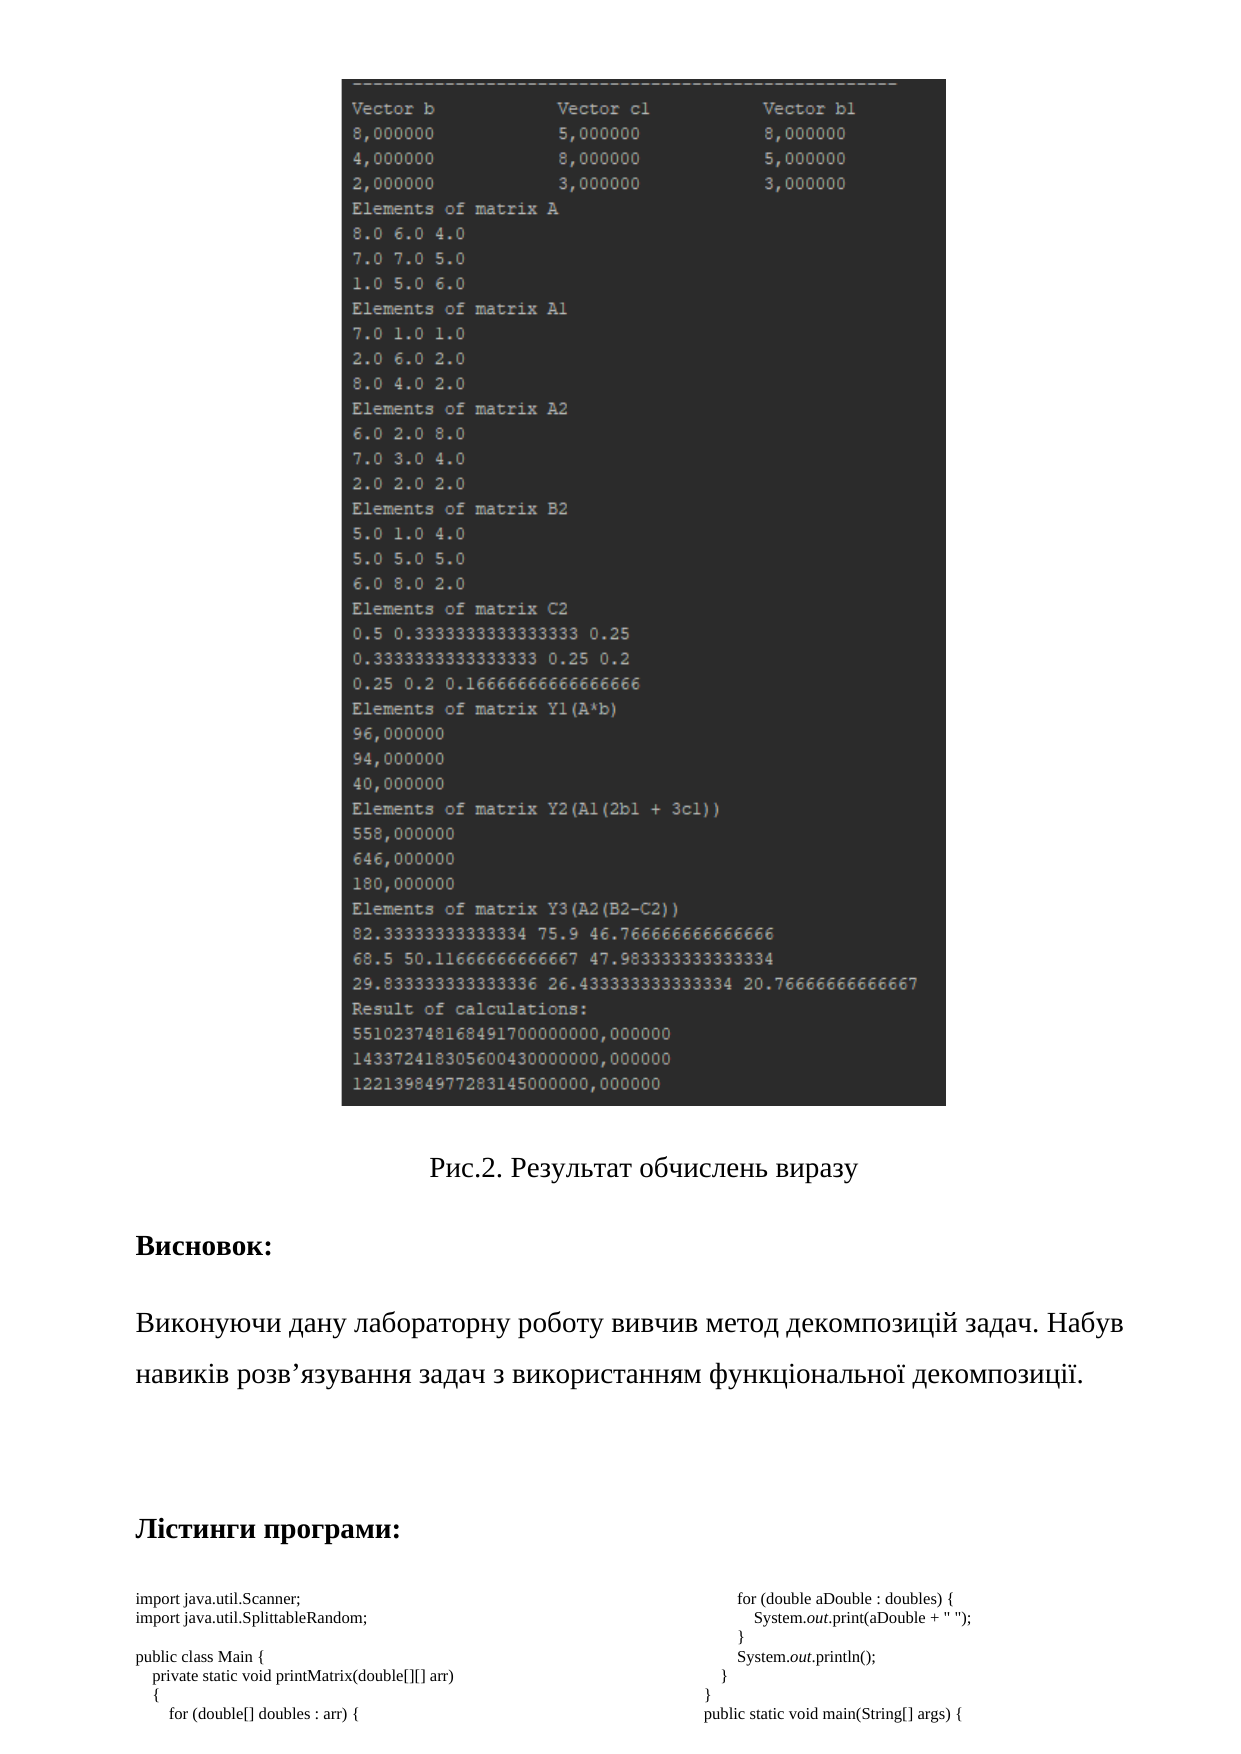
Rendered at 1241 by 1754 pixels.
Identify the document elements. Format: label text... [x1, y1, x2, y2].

text Рис.2. Результат обчислень виразу [135, 1150, 1152, 1183]
text Лістинги програми: [135, 1512, 1152, 1545]
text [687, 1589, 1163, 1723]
text Висновок: [135, 1228, 1152, 1261]
text Виконуючи дану лабораторну роботу вивчив метод декомпозицій задач. Набув навиків розв’язування задач з використанням функціональної декомпозиції. [135, 1306, 1152, 1389]
picture [341, 79, 946, 1106]
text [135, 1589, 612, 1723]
